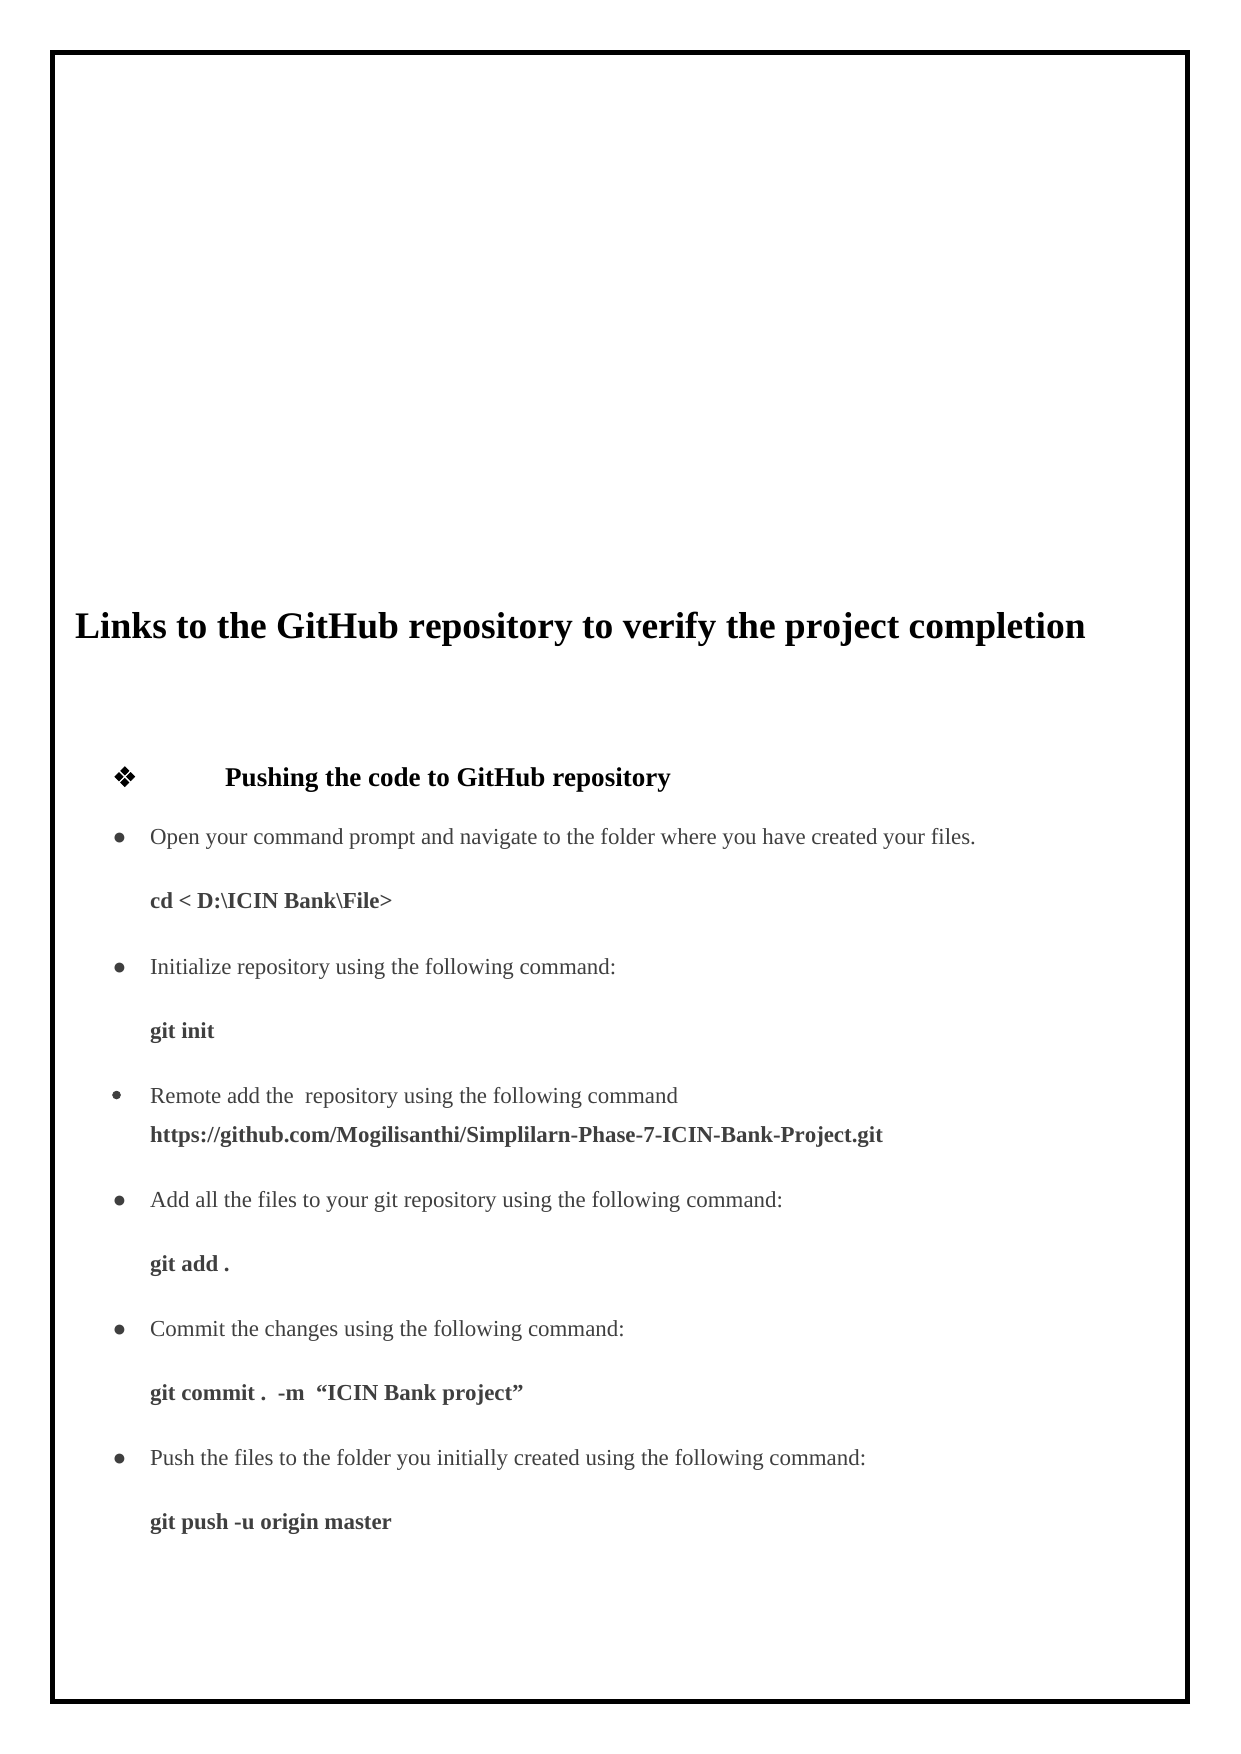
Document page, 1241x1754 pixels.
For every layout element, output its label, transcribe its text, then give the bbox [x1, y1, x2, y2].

list Push the files to the folder you initially created using the following command: [112, 1444, 1165, 1470]
text Links to the GitHub repository to verify the project completion [75, 604, 1165, 647]
text cd < D:\ICIN Bank\File> [75, 887, 1165, 914]
list https://github.com/Mogilisanthi/Simplilarn-Phase-7-ICIN-Bank-Project.git [150, 1121, 1165, 1148]
text git commit . -m “ICIN Bank project” [150, 1379, 1165, 1406]
list Remote add the repository using the following command [112, 1082, 1165, 1108]
text git push -u origin master [75, 1508, 1165, 1534]
text git add . [75, 1250, 1165, 1277]
list Commit the changes using the following command: [112, 1315, 1165, 1341]
list Open your command prompt and navigate to the folder where you have created your files. [112, 823, 1165, 849]
text git init [150, 1017, 1165, 1044]
list Initialize repository using the following command: [112, 953, 1165, 979]
list Add all the files to your git repository using the following command: [112, 1186, 1165, 1212]
subtitle Pushing the code to GitHub repository [112, 761, 1165, 792]
